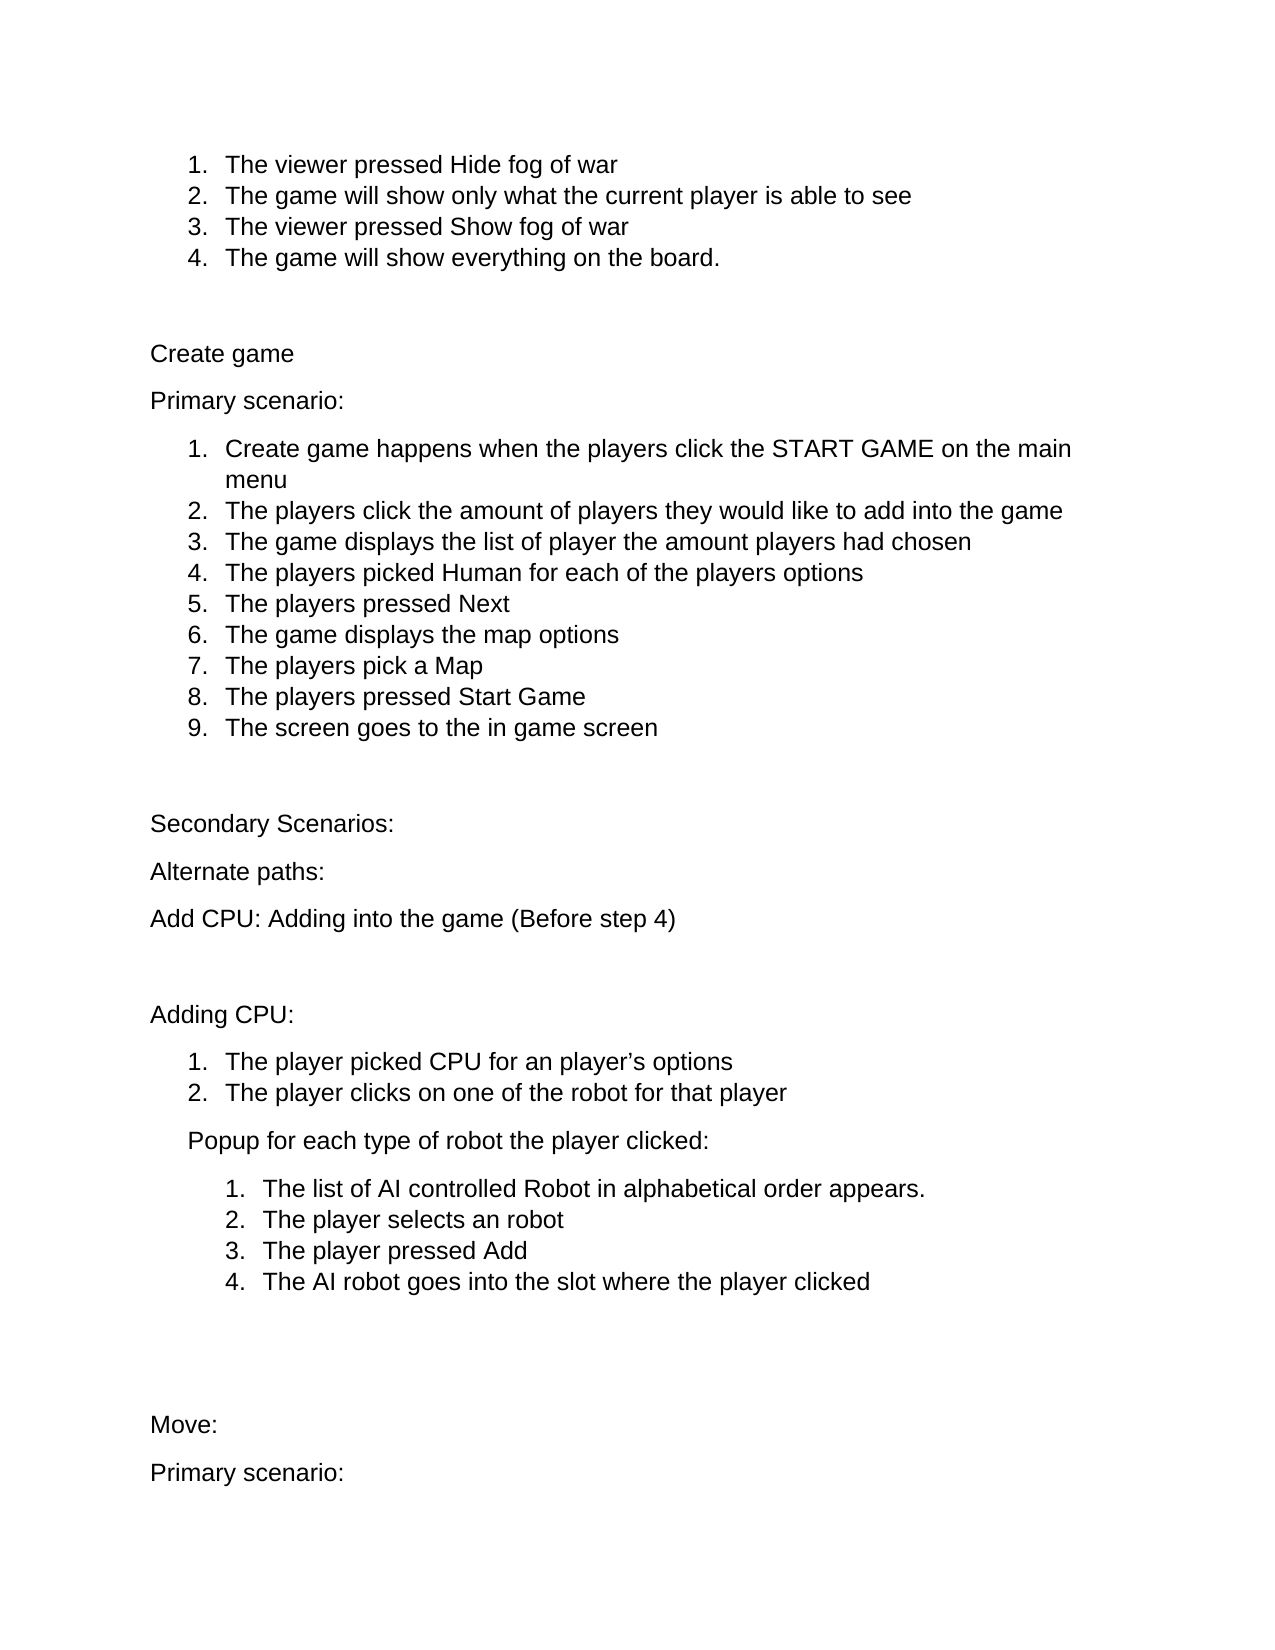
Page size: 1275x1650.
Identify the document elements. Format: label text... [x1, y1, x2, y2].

text Add CPU: Adding into the game (Before step 4) [150, 904, 1125, 933]
text Adding CPU: [150, 999, 1125, 1028]
list The players picked Human for each of the players options [187, 558, 1125, 587]
text Popup for each type of robot the player clicked: [187, 1126, 1125, 1155]
list The screen goes to the in game screen [187, 713, 1125, 742]
list The player picked CPU for an player’s options [187, 1047, 1125, 1076]
list The players pressed Next [187, 589, 1125, 618]
list The game will show only what the current player is able to see [187, 181, 1125, 210]
list The player clicks on one of the robot for that player [187, 1078, 1125, 1107]
list The viewer pressed Show fog of war [187, 212, 1125, 241]
text Alternate paths: [150, 856, 1125, 885]
text Create game [150, 338, 1125, 367]
list The viewer pressed Hide fog of war [187, 150, 1125, 179]
text Secondary Scenarios: [150, 809, 1125, 837]
list The game will show everything on the board. [187, 243, 1125, 272]
text Primary scenario: [150, 1458, 1125, 1486]
list The player selects an robot [225, 1205, 1125, 1233]
list The AI robot goes into the slot where the player clicked [225, 1267, 1125, 1296]
list The players pick a Map [187, 651, 1125, 680]
text Primary scenario: [150, 386, 1125, 415]
list The players pressed Start Game [187, 682, 1125, 711]
list The list of AI controlled Robot in alphabetical order appears. [225, 1174, 1125, 1202]
list The player pressed Add [225, 1236, 1125, 1264]
list The game displays the list of player the amount players had chosen [187, 527, 1125, 556]
text Move: [150, 1410, 1125, 1439]
list The game displays the map options [187, 620, 1125, 649]
list Create game happens when the players click the START GAME on the main menu [187, 434, 1125, 494]
list The players click the amount of players they would like to add into the game [187, 496, 1125, 525]
